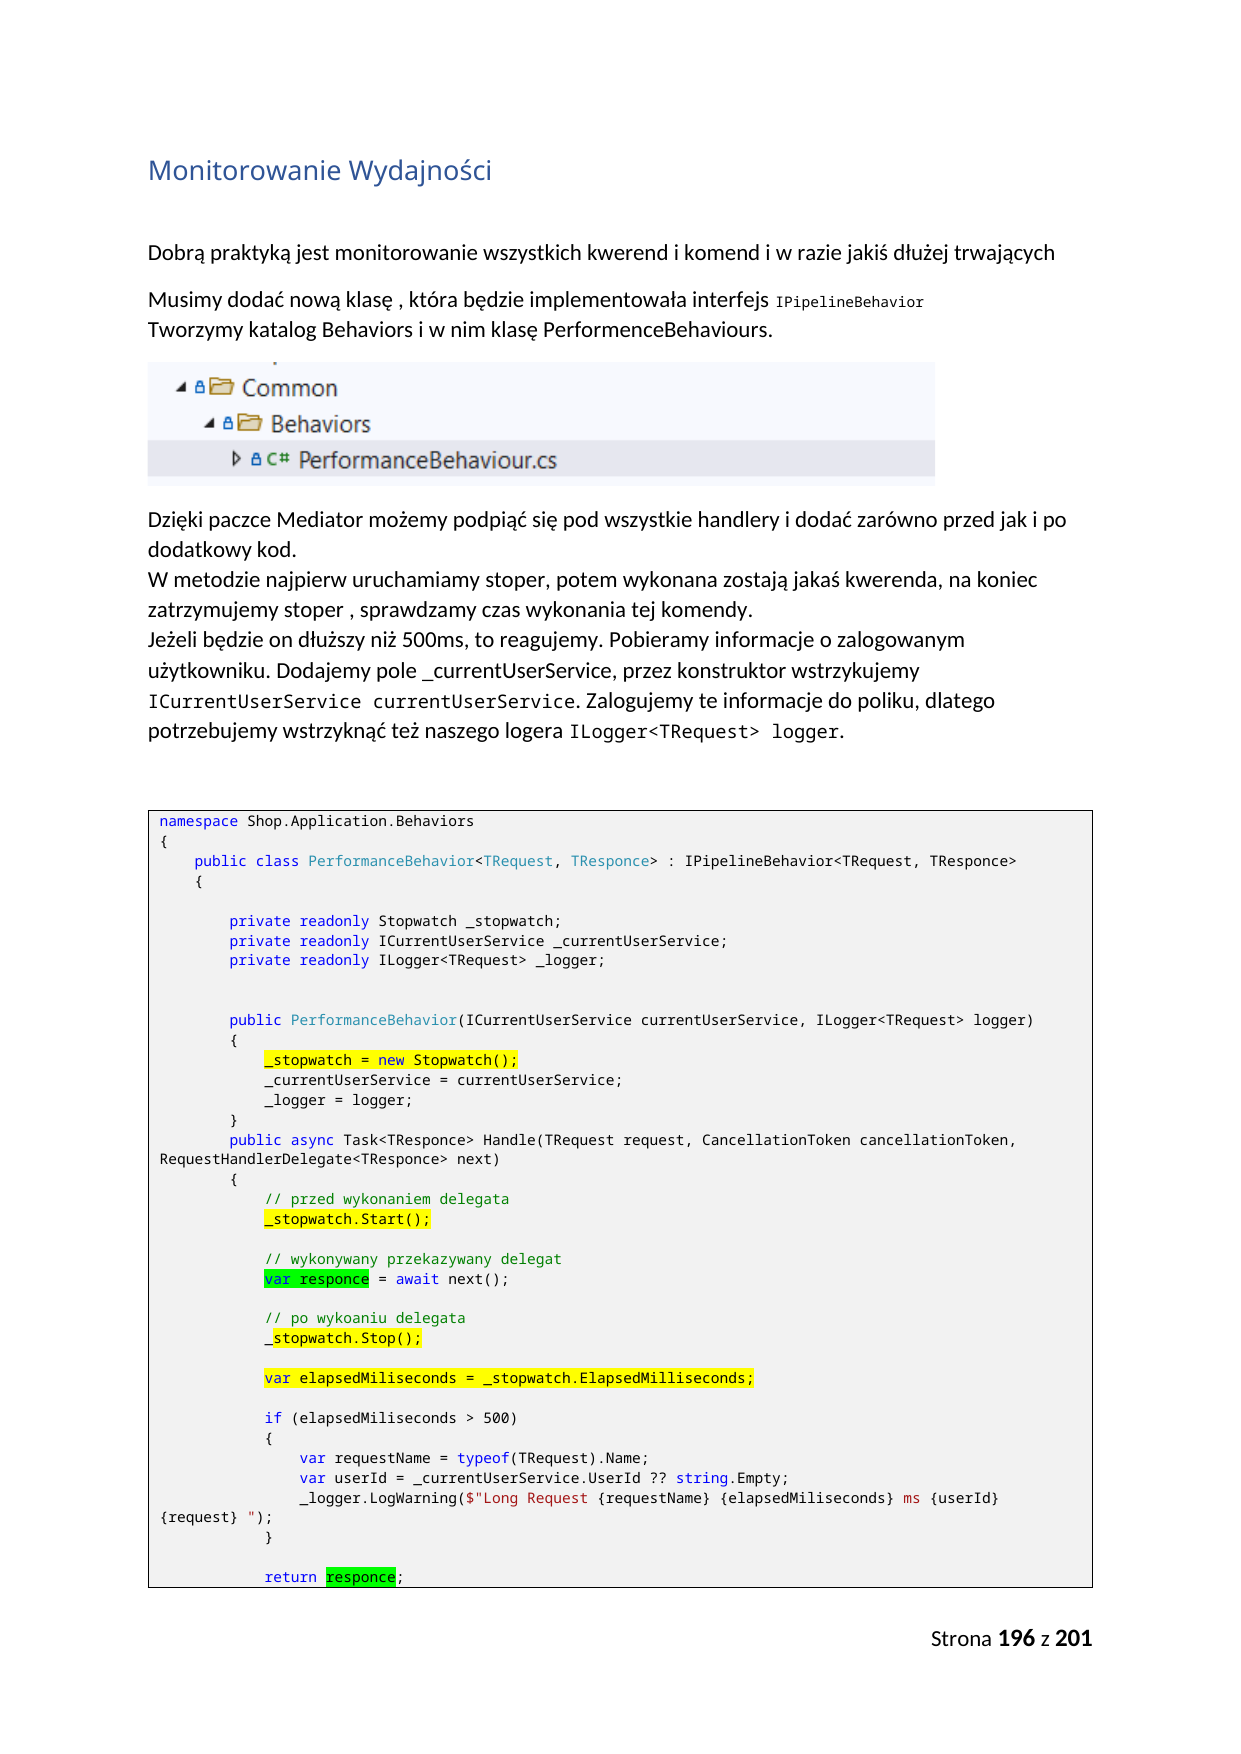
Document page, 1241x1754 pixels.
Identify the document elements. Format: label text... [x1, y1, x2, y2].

text Musimy dodać nową klasę , która będzie implementowała interfejs IPipelineBehavior Tworzymy katalog Behaviors i w nim klasę PerformenceBehaviours. [148, 285, 1093, 343]
subtitle Monitorowanie Wydajności [148, 152, 1093, 189]
text Dobrą praktyką jest monitorowanie wszystkich kwerend i komend i w razie jakiś dłużej trwających [148, 238, 1093, 266]
text Dzięki paczce Mediator możemy podpiąć się pod wszystkie handlery i dodać zarówno przed jak i po dodatkowy kod. W metodzie najpierw uruchamiamy stoper, potem wykonana zostają jakaś kwerenda, na koniec zatrzymujemy stoper , sprawdzamy czas wykonania tej komendy. Jeżeli będzie on dłuższy niż 500ms, to reagujemy. Pobieramy informacje o zalogowanym użytkowniku. Dodajemy pole _currentUserService, przez konstruktor wstrzykujemy ICurrentUserService currentUserService. Zalogujemy te informacje do poliku, dlatego potrzebujemy wstrzyknąć też naszego logera ILogger<TRequest> logger. [148, 505, 1093, 744]
picture [147, 362, 936, 486]
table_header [149, 811, 1092, 1587]
